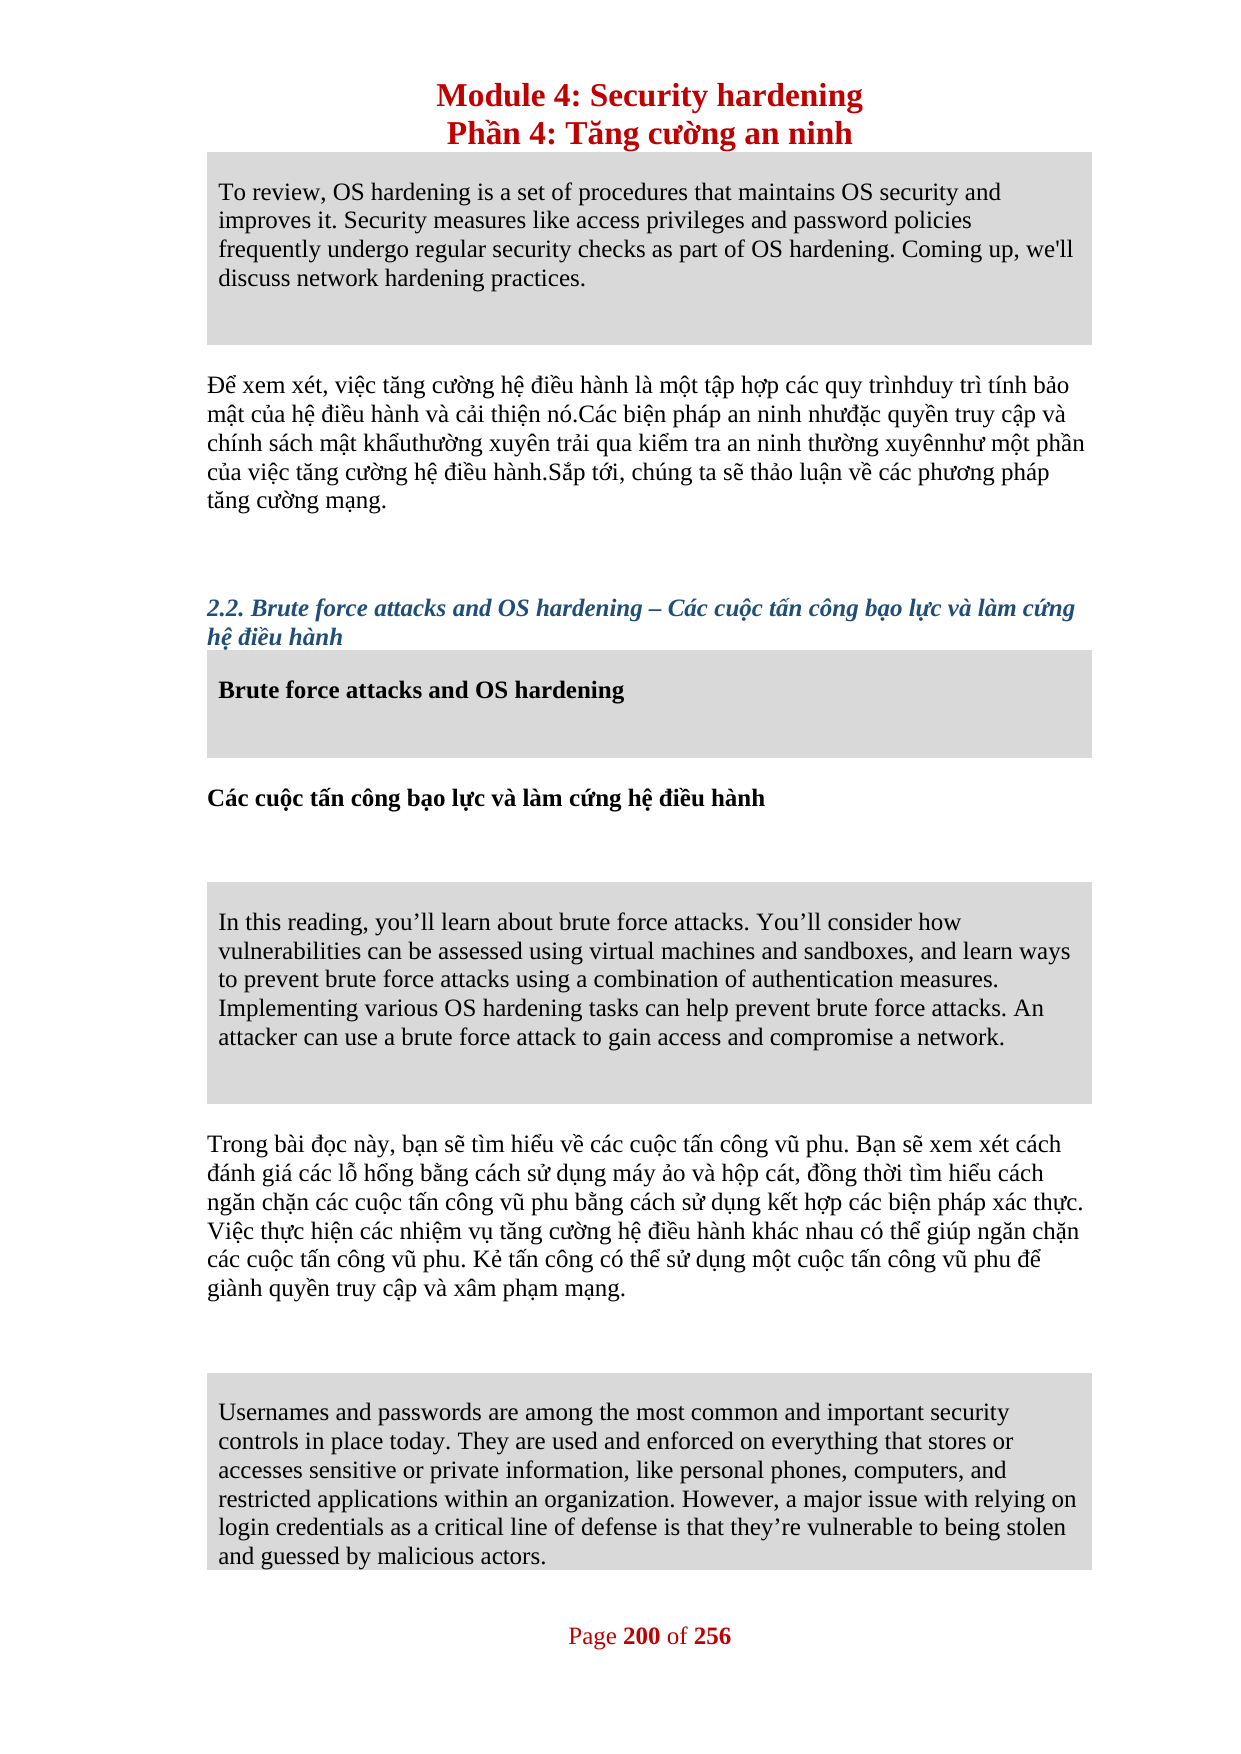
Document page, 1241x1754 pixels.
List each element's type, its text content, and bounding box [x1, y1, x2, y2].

text Để xem xét, việc tăng cường hệ điều hành là một tập hợp các quy trìnhduy trì tính bảo mật của hệ điều hành và cải thiện nó.Các biện pháp an ninh nhưđặc quyền truy cập và chính sách mật khẩuthường xuyên trải qua kiểm tra an ninh thường xuyênnhư một phần của việc tăng cường hệ điều hành.Sắp tới, chúng ta sẽ thảo luận về các phương pháp tăng cường mạng. [207, 370, 1092, 514]
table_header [207, 1373, 1092, 1570]
table_header In this reading, you’ll learn about brute force attacks. You’ll consider how vulnerabilities can be assessed using virtual machines and sandboxes, and learn ways to prevent brute force attacks using a combination of authentication measures. Implementing various OS hardening tasks can help prevent brute force attacks. An attacker can use a brute force attack to gain access and compromise a network. [207, 882, 1092, 1104]
table_header To review, OS hardening is a set of procedures that maintains OS security and improves it. Security measures like access privileges and password policies frequently undergo regular security checks as part of OS hardening. Coming up, we'll discuss network hardening practices. [207, 152, 1092, 345]
text 2.2. Brute force attacks and OS hardening – Các cuộc tấn công bạo lực và làm cứng hệ điều hành [207, 593, 1092, 650]
table_header Brute force attacks and OS hardening [207, 650, 1092, 758]
text Trong bài đọc này, bạn sẽ tìm hiểu về các cuộc tấn công vũ phu. Bạn sẽ xem xét cách đánh giá các lỗ hổng bằng cách sử dụng máy ảo và hộp cát, đồng thời tìm hiểu cách ngăn chặn các cuộc tấn công vũ phu bằng cách sử dụng kết hợp các biện pháp xác thực. Việc thực hiện các nhiệm vụ tăng cường hệ điều hành khác nhau có thể giúp ngăn chặn các cuộc tấn công vũ phu. Kẻ tấn công có thể sử dụng một cuộc tấn công vũ phu để giành quyền truy cập và xâm phạm mạng. [207, 1129, 1092, 1302]
text Các cuộc tấn công bạo lực và làm cứng hệ điều hành [207, 783, 1092, 812]
